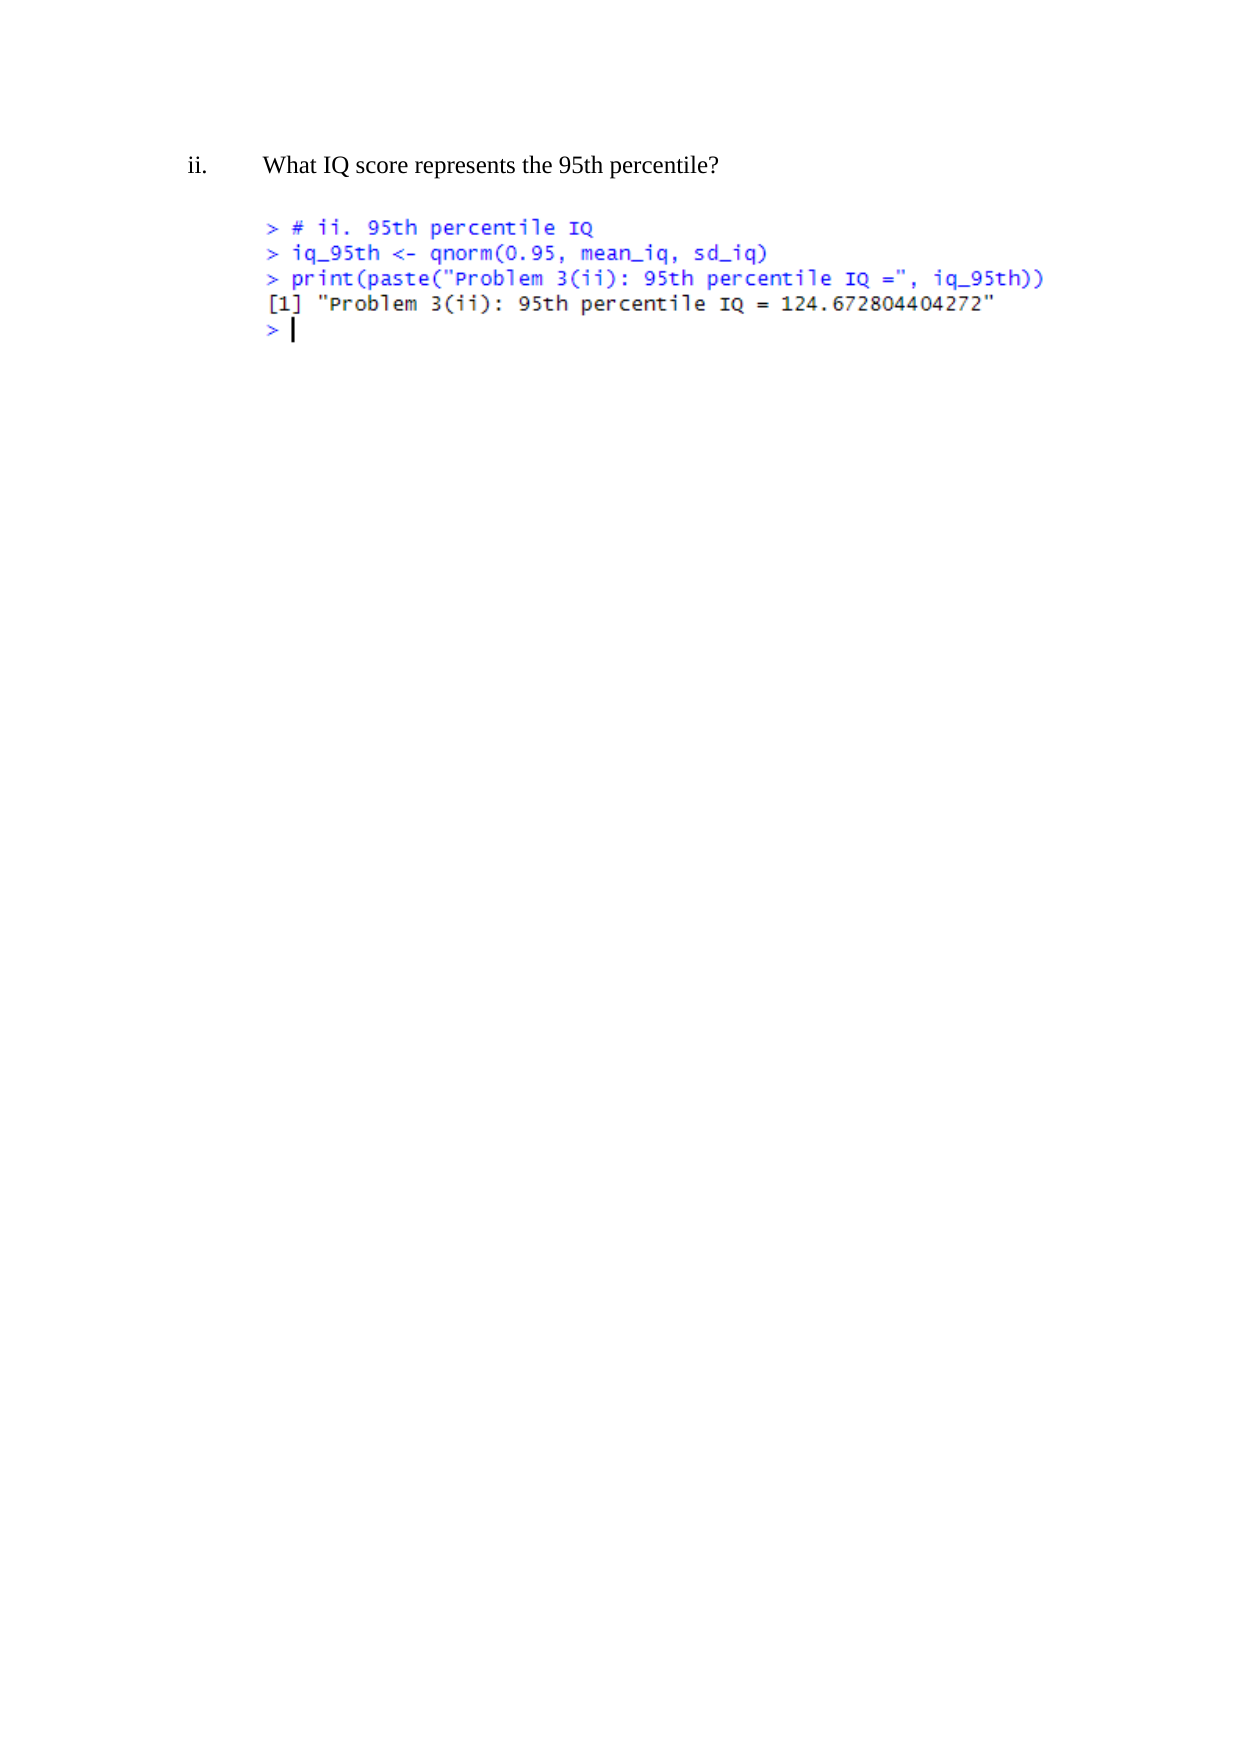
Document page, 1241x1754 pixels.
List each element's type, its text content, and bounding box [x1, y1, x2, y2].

list What IQ score represents the 95th percentile? [187, 150, 1090, 179]
picture [262, 216, 1135, 352]
